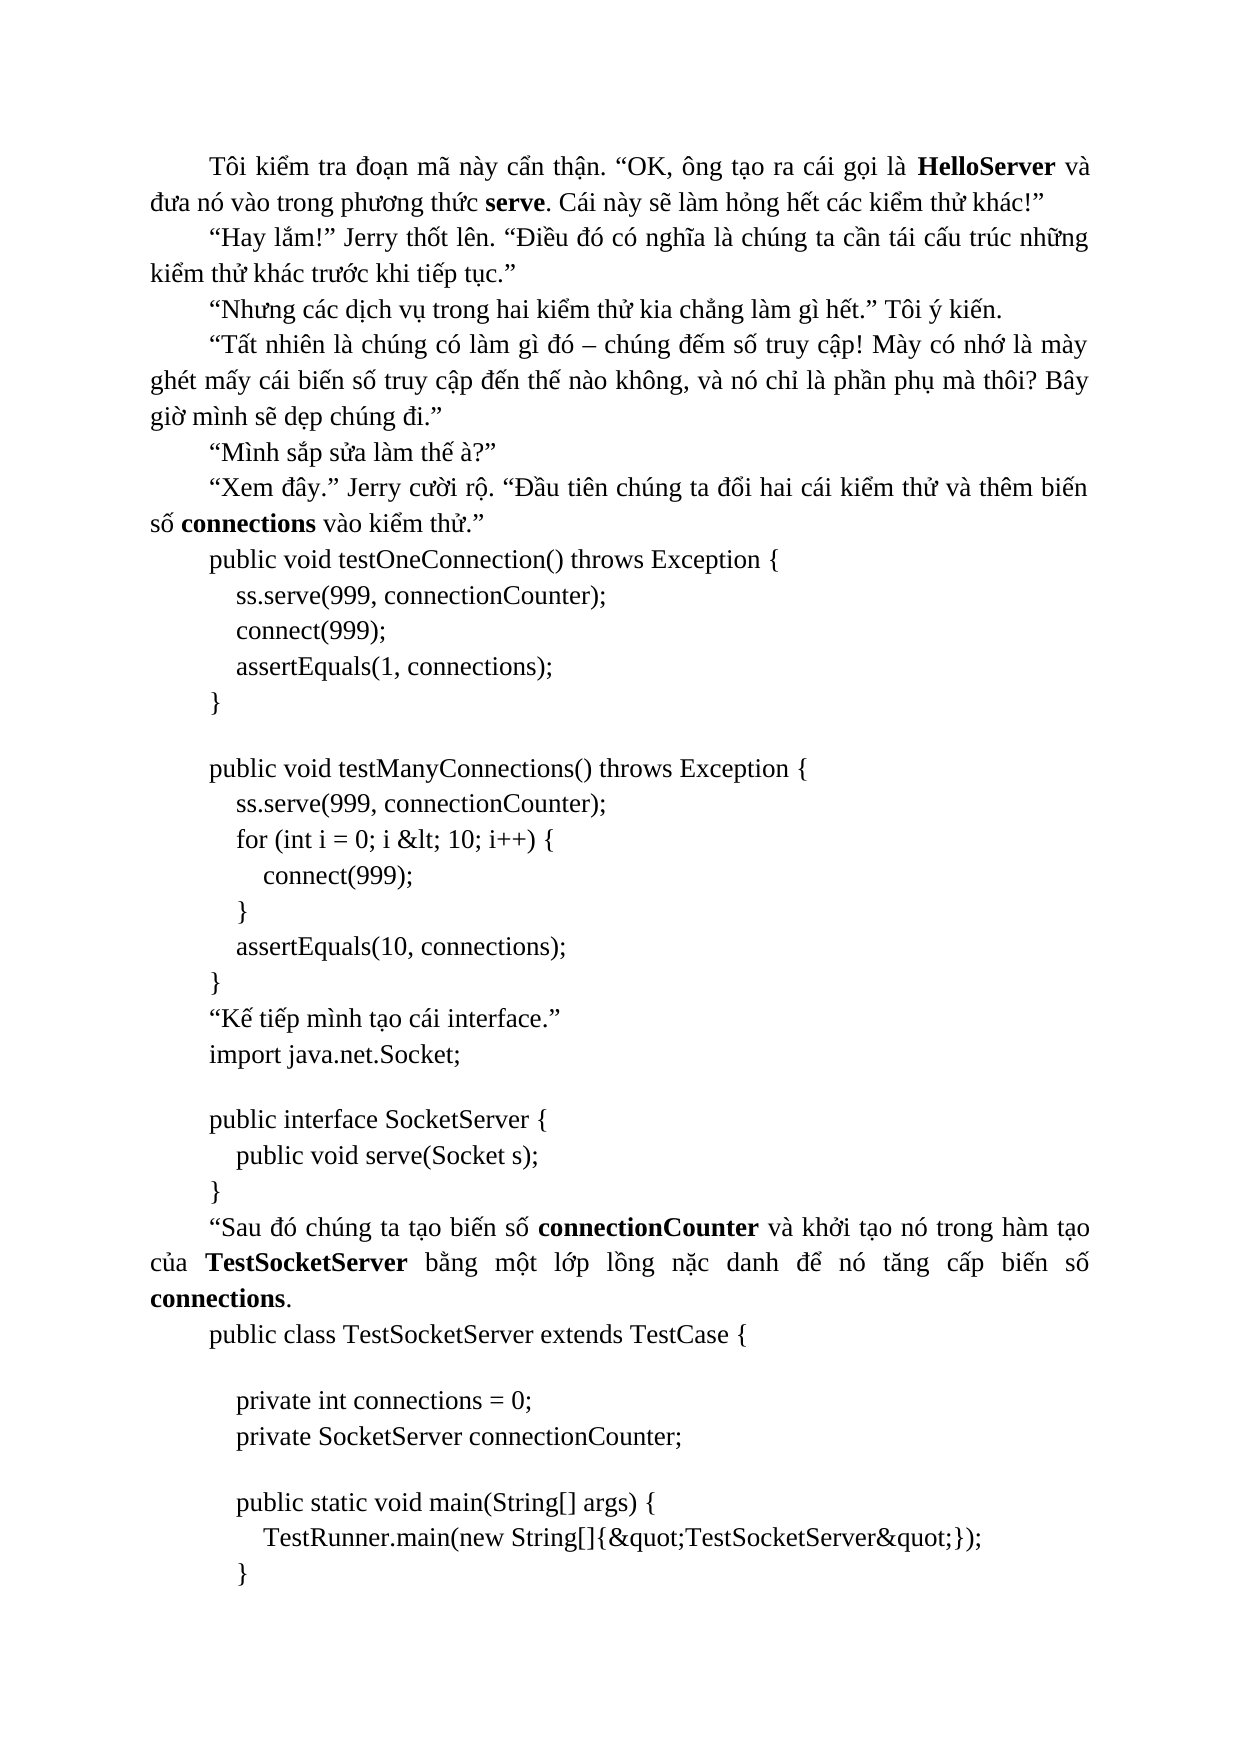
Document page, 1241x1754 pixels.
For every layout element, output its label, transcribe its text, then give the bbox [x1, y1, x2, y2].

text connect(999); [150, 614, 1090, 646]
text private SocketServer connectionCounter; [150, 1420, 1090, 1451]
text “Tất nhiên là chúng có làm gì đó – chúng đếm số truy cập! Mày có nhớ là mày ghét mấy cái biến số truy cập đến thế nào không, và nó chỉ là phần phụ mà thôi? Bây giờ mình sẽ dẹp chúng đi.” [150, 329, 1090, 431]
text ss.serve(999, connectionCounter); [150, 788, 1090, 819]
text public static void main(String[] args) { [150, 1486, 1090, 1517]
text “Kế tiếp mình tạo cái interface.” [150, 1002, 1090, 1033]
text connect(999); [150, 859, 1090, 890]
text public class TestSocketServer extends TestCase { [150, 1318, 1090, 1349]
text assertEquals(10, connections); [150, 931, 1090, 962]
text “Sau đó chúng ta tạo biến số connectionCounter và khởi tạo nó trong hàm tạo của TestSocketServer bằng một lớp lồng nặc danh để nó tăng cấp biến số connections. [150, 1211, 1090, 1313]
text ss.serve(999, connectionCounter); [150, 579, 1090, 610]
text public void serve(Socket s); [150, 1139, 1090, 1171]
text “Hay lắm!” Jerry thốt lên. “Ðiều đó có nghĩa là chúng ta cần tái cấu trúc những kiểm thử khác trước khi tiếp tục.” [150, 221, 1090, 288]
text } [150, 1557, 1090, 1588]
text assertEquals(1, connections); [150, 650, 1090, 681]
text TestRunner.main(new String[]{&quot;TestSocketServer&quot;}); [150, 1521, 1090, 1552]
text “Nhưng các dịch vụ trong hai kiểm thử kia chẳng làm gì hết.” Tôi ý kiến. [150, 293, 1090, 324]
text “Xem đây.” Jerry cười rộ. “Ðầu tiên chúng ta đổi hai cái kiểm thử và thêm biến số connections vào kiểm thử.” [150, 472, 1090, 538]
text for (int i = 0; i &lt; 10; i++) { [150, 823, 1090, 854]
text import java.net.Socket; [150, 1038, 1090, 1069]
text public interface SocketServer { [150, 1104, 1090, 1135]
text Tôi kiểm tra đoạn mã này cẩn thận. “OK, ông tạo ra cái gọi là HelloServer và đưa nó vào trong phương thức serve. Cái này sẽ làm hỏng hết các kiểm thử khác!” [150, 150, 1090, 217]
text } [150, 686, 1090, 717]
text public void testOneConnection() throws Exception { [150, 543, 1090, 574]
text } [150, 895, 1090, 926]
text private int connections = 0; [150, 1384, 1090, 1415]
text } [150, 1175, 1090, 1206]
text “Mình sắp sửa làm thế à?” [150, 436, 1090, 467]
text public void testManyConnections() throws Exception { [150, 752, 1090, 783]
text } [150, 966, 1090, 997]
